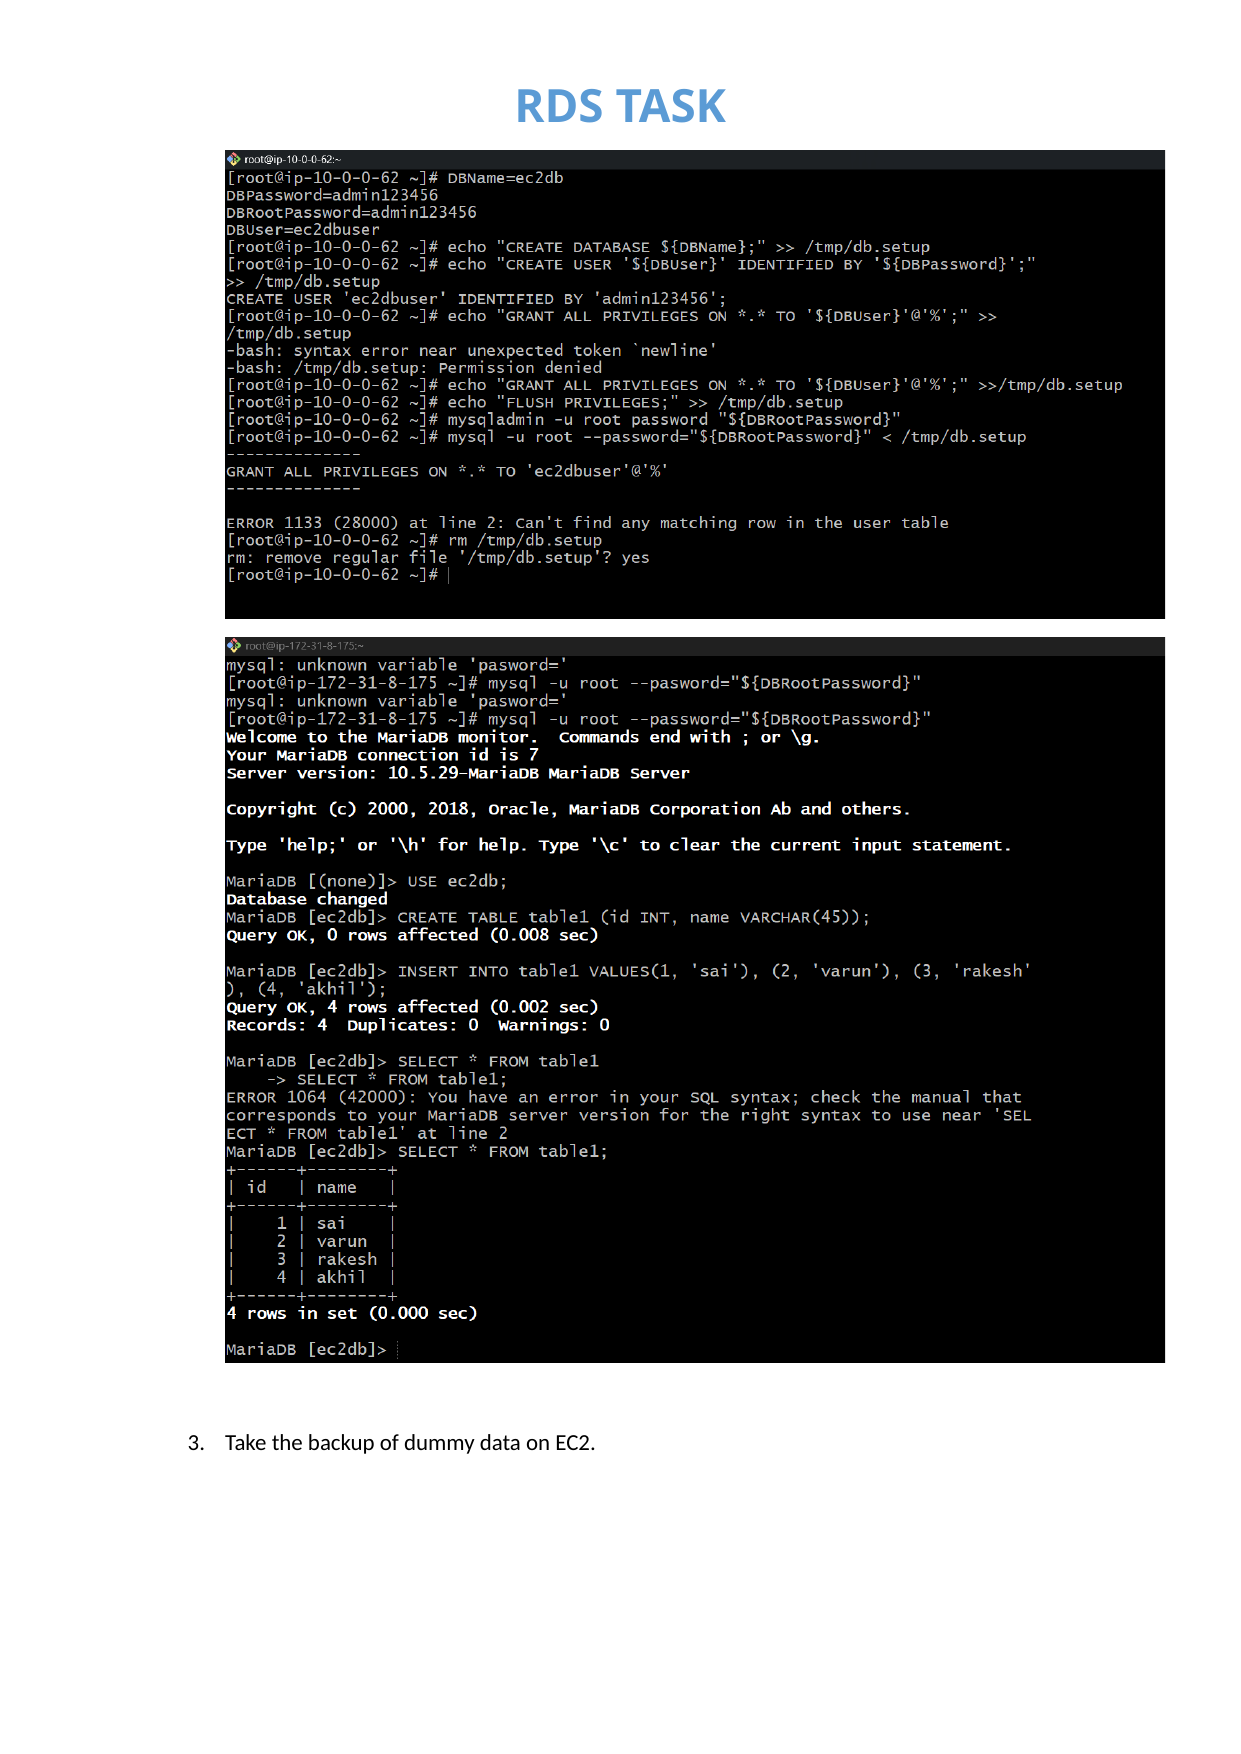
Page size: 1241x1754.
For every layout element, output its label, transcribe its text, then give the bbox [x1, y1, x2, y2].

picture [225, 637, 1166, 1363]
list Take the backup of dummy data on EC2. [187, 1428, 1090, 1456]
picture [225, 150, 1166, 619]
